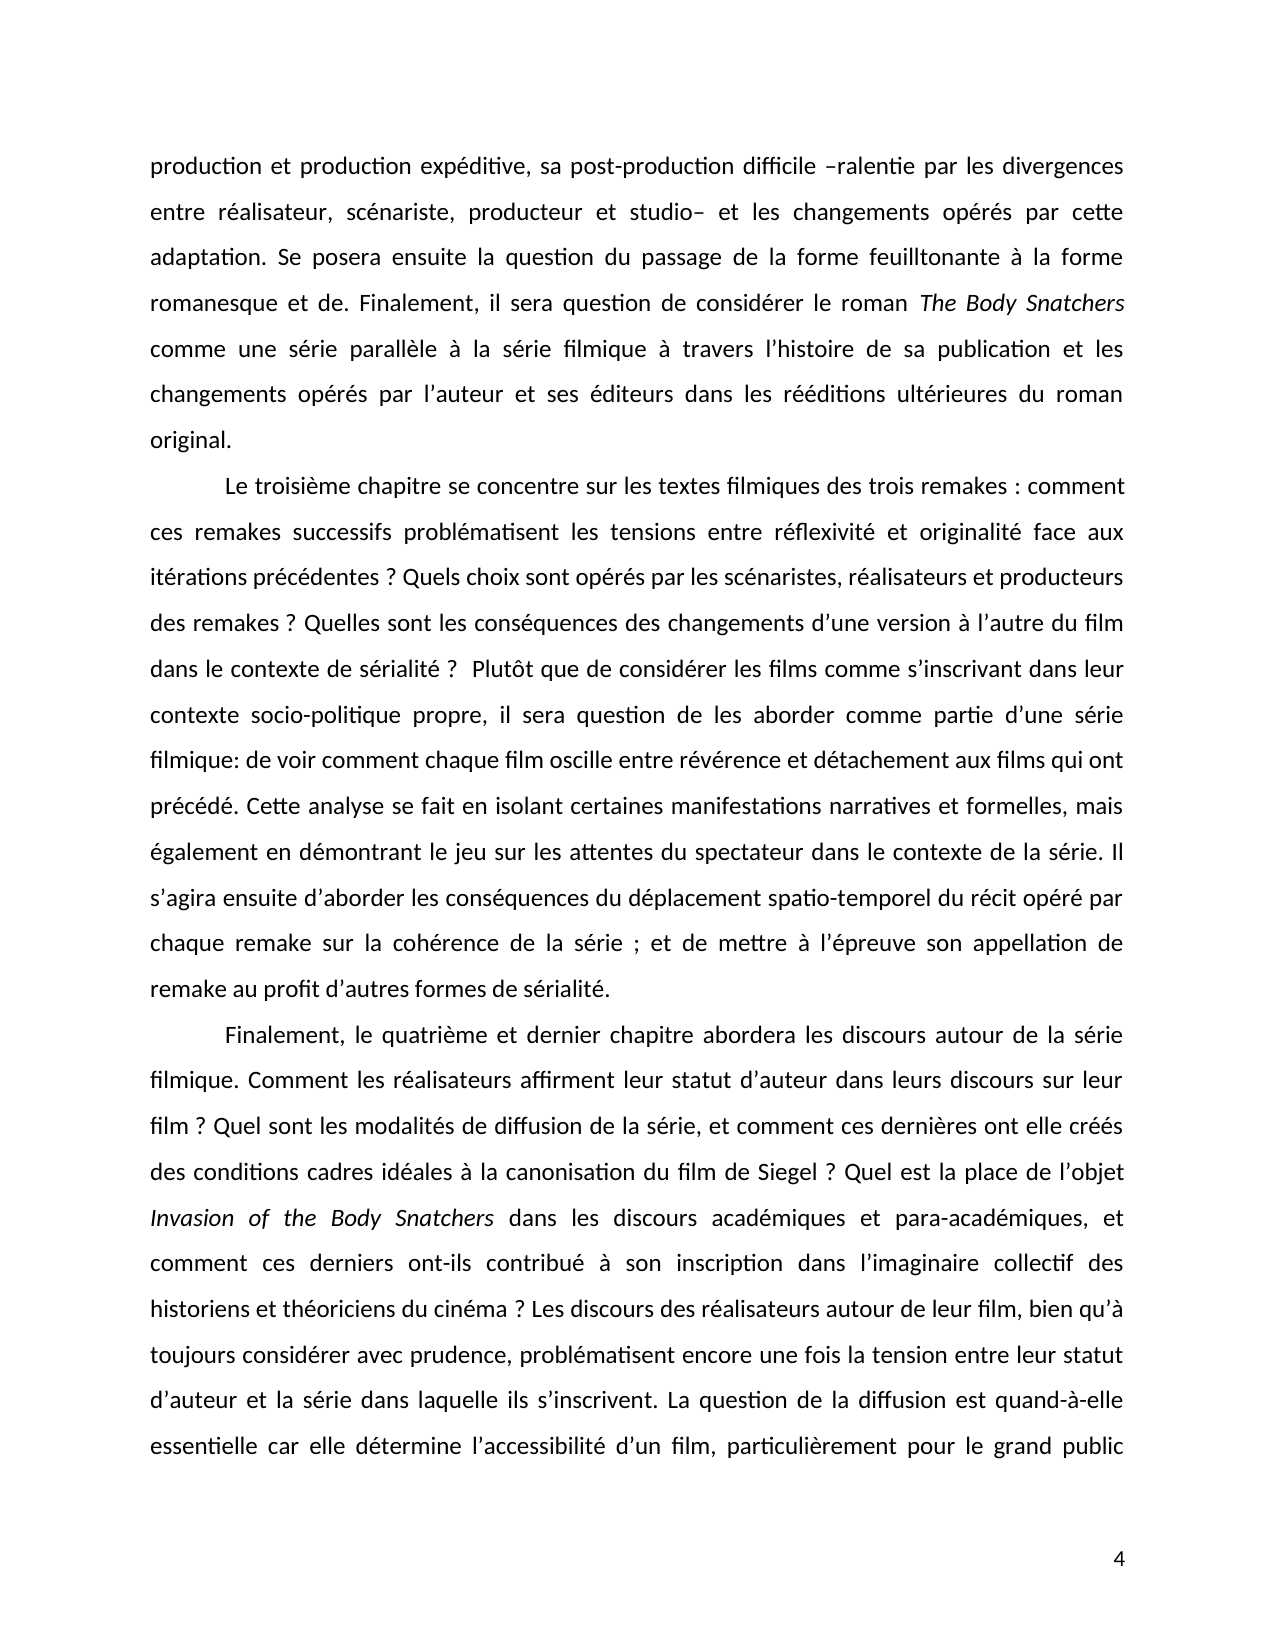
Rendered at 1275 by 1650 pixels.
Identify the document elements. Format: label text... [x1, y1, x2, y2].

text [150, 1019, 1125, 1461]
text Le troisième chapitre se concentre sur les textes filmiques des trois remakes : comment ces remakes successifs problématisent les tensions entre réflexivité et originalité face aux itérations précédentes ? Quels choix sont opérés par les scénaristes, réalisateurs et producteurs des remakes ? Quelles sont les conséquences des changements d’une version à l’autre du film dans le contexte de sérialité ? Plutôt que de considérer les films comme s’inscrivant dans leur contexte socio-politique propre, il sera question de les aborder comme partie d’une série filmique: de voir comment chaque film oscille entre révérence et détachement aux films qui ont précédé. Cette analyse se fait en isolant certaines manifestations narratives et formelles, mais également en démontrant le jeu sur les attentes du spectateur dans le contexte de la série. Il s’agira ensuite d’aborder les conséquences du déplacement spatio-temporel du récit opéré par chaque remake sur la cohérence de la série ; et de mettre à l’épreuve son appellation de remake au profit d’autres formes de sérialité. [150, 470, 1125, 1004]
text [150, 150, 1125, 455]
